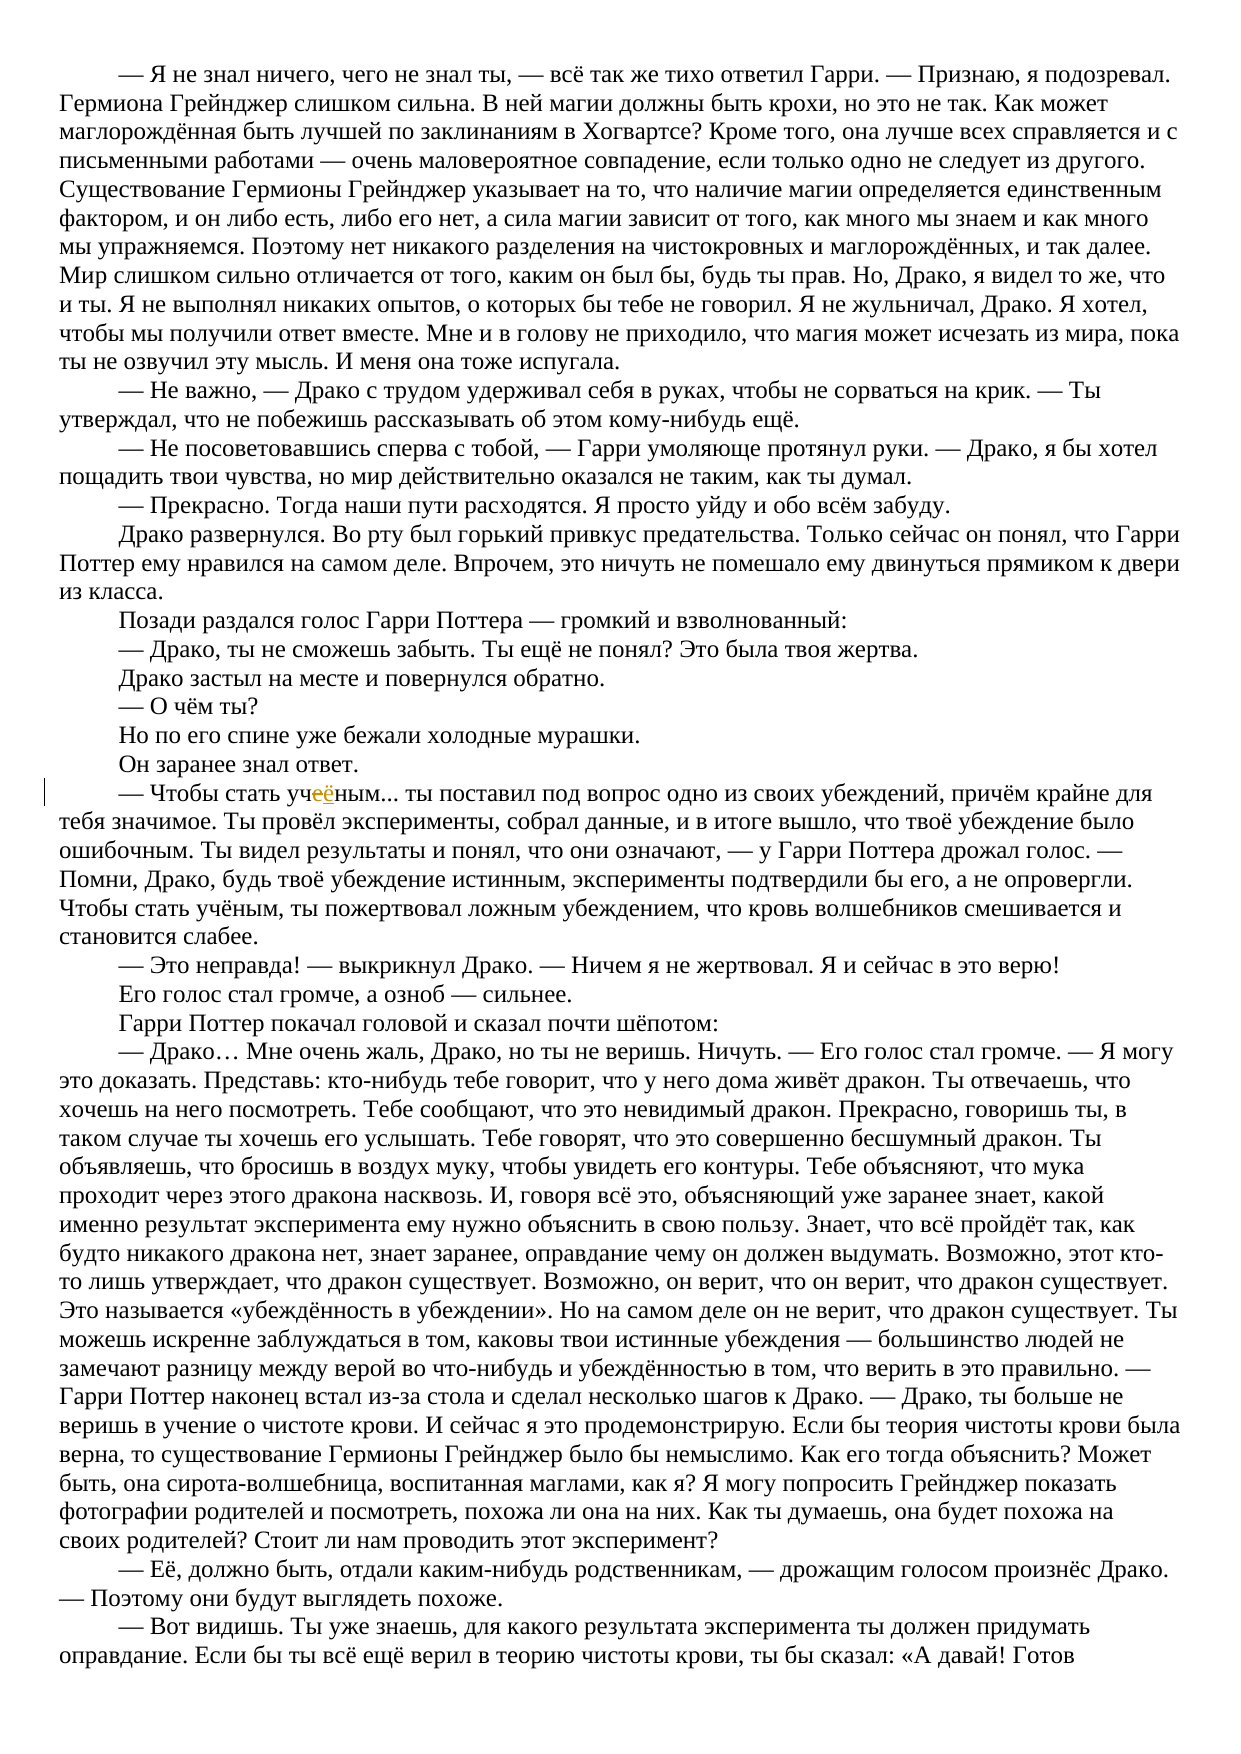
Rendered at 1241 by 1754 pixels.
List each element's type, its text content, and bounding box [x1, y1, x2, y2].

text — Драко, ты не сможешь забыть. Ты ещё не понял? Это была твоя жертва. [59, 634, 1181, 663]
text Позади раздался голос Гарри Поттера — громкий и взволнованный: [59, 605, 1181, 634]
text — Я не знал ничего, чего не знал ты, — всё так же тихо ответил Гарри. — Признаю, я подозревал. Гермиона Грейнджер слишком сильна. В ней магии должны быть крохи, но это не так. Как может маглорождённая быть лучшей по заклинаниям в Хогвартсе? Кроме того, она лучше всех справляется и с письменными работами — очень маловероятное совпадение, если только одно не следует из другого. Существование Гермионы Грейнджер указывает на то, что наличие магии определяется единственным фактором, и он либо есть, либо его нет, а сила магии зависит от того, как много мы знаем и как много мы упражняемся. Поэтому нет никакого разделения на чистокровных и маглорождённых, и так далее. Мир слишком сильно отличается от того, каким он был бы, будь ты прав. Но, Драко, я видел то же, что и ты. Я не выполнял никаких опытов, о которых бы тебе не говорил. Я не жульничал, Драко. Я хотел, чтобы мы получили ответ вместе. Мне и в голову не приходило, что магия может исчезать из мира, пока ты не озвучил эту мысль. И меня она тоже испугала. [59, 59, 1181, 375]
text — Не посоветовавшись сперва с тобой, — Гарри умоляюще протянул руки. — Драко, я бы хотел пощадить твои чувства, но мир действительно оказался не таким, как ты думал. [59, 433, 1181, 490]
text Гарри Поттер покачал головой и сказал почти шёпотом: [59, 1008, 1181, 1036]
text — Чтобы стать учным... ты поставил под вопрос одно из своих убеждений, причём крайне для тебя значимое. Ты провёл эксперименты, собрал данные, и в итоге вышло, что твоё убеждение было ошибочным. Ты видел результаты и понял, что они означают, — у Гарри Поттера дрожал голос. — Помни, Драко, будь твоё убеждение истинным, эксперименты подтвердили бы его, а не опровергли. Чтобы стать учёным, ты пожертвовал ложным убеждением, что кровь волшебников смешивается и становится слабее. [59, 778, 1181, 950]
text Он заранее знал ответ. [59, 749, 1181, 778]
text — Её, должно быть, отдали каким-нибудь родственникам, — дрожащим голосом произнёс Драко. — Поэтому они будут выглядеть похоже. [59, 1554, 1181, 1611]
text Его голос стал громче, а озноб — сильнее. [59, 979, 1181, 1008]
text — Это неправда! — выкрикнул Драко. — Ничем я не жертвовал. Я и сейчас в это верю! [59, 950, 1181, 979]
text Драко развернулся. Во рту был горький привкус предательства. Только сейчас он понял, что Гарри Поттер ему нравился на самом деле. Впрочем, это ничуть не помешало ему двинуться прямиком к двери из класса. [59, 519, 1181, 605]
text — Прекрасно. Тогда наши пути расходятся. Я просто уйду и обо всём забуду. [59, 490, 1181, 519]
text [59, 1611, 1181, 1669]
text Но по его спине уже бежали холодные мурашки. [59, 720, 1181, 749]
text — Драко… Мне очень жаль, Драко, но ты не веришь. Ничуть. — Его голос стал громче. — Я могу это доказать. Представь: кто-нибудь тебе говорит, что у него дома живёт дракон. Ты отвечаешь, что хочешь на него посмотреть. Тебе сообщают, что это невидимый дракон. Прекрасно, говоришь ты, в таком случае ты хочешь его услышать. Тебе говорят, что это совершенно бесшумный дракон. Ты объявляешь, что бросишь в воздух муку, чтобы увидеть его контуры. Тебе объясняют, что мука проходит через этого дракона насквозь. И, говоря всё это, объясняющий уже заранее знает, какой именно результат эксперимента ему нужно объяснить в свою пользу. Знает, что всё пройдёт так, как будто никакого дракона нет, знает заранее, оправдание чему он должен выдумать. Возможно, этот кто-то лишь утверждает, что дракон существует. Возможно, он верит, что он верит, что дракон существует. Это называется «убеждённость в убеждении». Но на самом деле он не верит, что дракон существует. Ты можешь искренне заблуждаться в том, каковы твои истинные убеждения — большинство людей не замечают разницу между верой во что-нибудь и убеждённостью в том, что верить в это правильно. — Гарри Поттер наконец встал из-за стола и сделал несколько шагов к Драко. — Драко, ты больше не веришь в учение о чистоте крови. И сейчас я это продемонстрирую. Если бы теория чистоты крови была верна, то существование Гермионы Грейнджер было бы немыслимо. Как его тогда объяснить? Может быть, она сирота-волшебница, воспитанная маглами, как я? Я могу попросить Грейнджер показать фотографии родителей и посмотреть, похожа ли она на них. Как ты думаешь, она будет похожа на своих родителей? Стоит ли нам проводить этот эксперимент? [59, 1036, 1181, 1554]
text — О чём ты? [59, 691, 1181, 720]
text Драко застыл на месте и повернулся обратно. [59, 663, 1181, 691]
text — Не важно, — Драко с трудом удерживал себя в руках, чтобы не сорваться на крик. — Ты утверждал, что не побежишь рассказывать об этом кому-нибудь ещё. [59, 375, 1181, 433]
